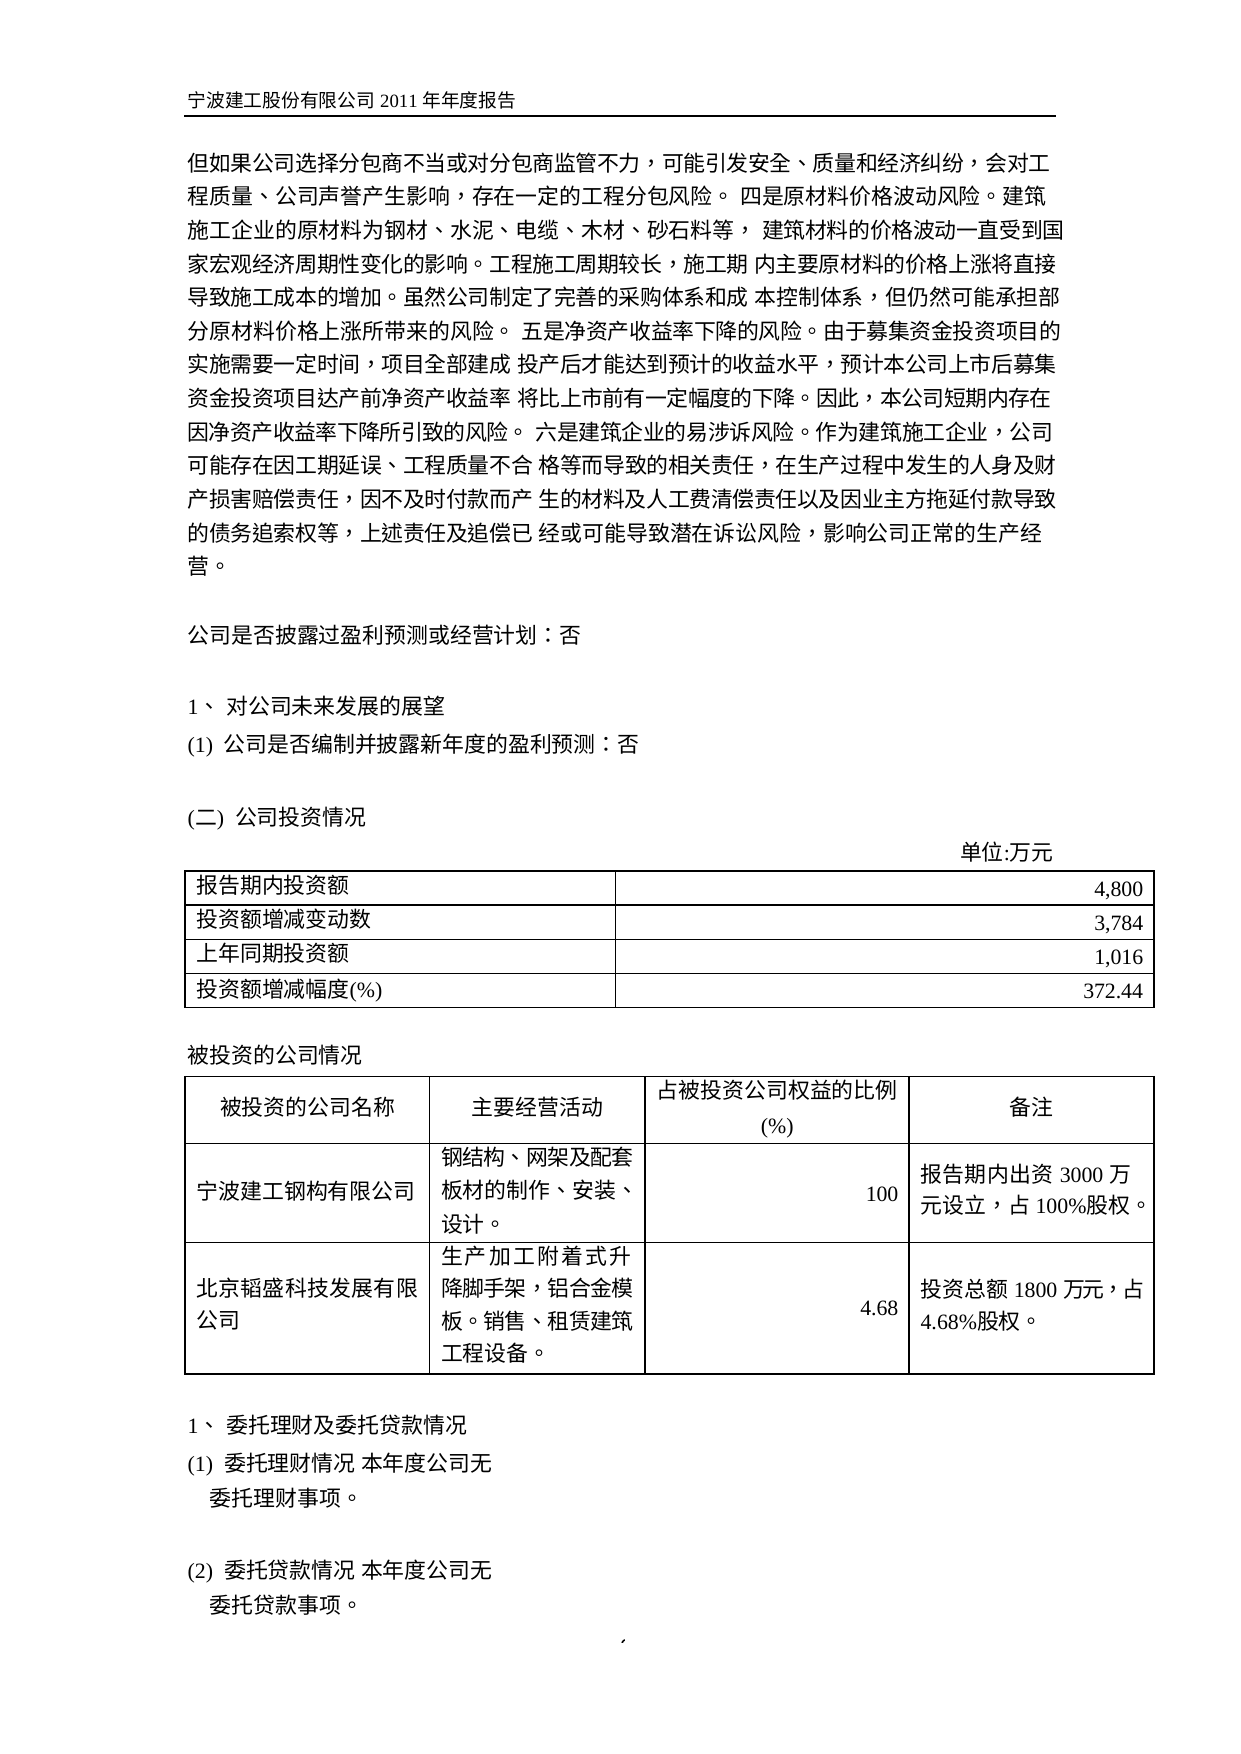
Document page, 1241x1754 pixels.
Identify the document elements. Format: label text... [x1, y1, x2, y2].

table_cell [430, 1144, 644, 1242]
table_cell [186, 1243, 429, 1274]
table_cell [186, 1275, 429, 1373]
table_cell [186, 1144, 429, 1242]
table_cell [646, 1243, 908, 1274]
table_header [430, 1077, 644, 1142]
text 1、 对公司未来发展的展望 [187, 691, 1082, 721]
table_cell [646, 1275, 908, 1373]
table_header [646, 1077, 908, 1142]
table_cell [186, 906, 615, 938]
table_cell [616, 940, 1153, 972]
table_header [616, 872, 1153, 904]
text 公司是否披露过盈利预测或经营计划：否 [187, 620, 1082, 649]
text 被投资的公司情况 [187, 1040, 1082, 1070]
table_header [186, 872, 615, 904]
text (1) 委托理财情况 本年度公司无委托理财事项。 [187, 1448, 496, 1513]
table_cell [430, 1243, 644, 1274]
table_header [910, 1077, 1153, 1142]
text (2) 委托贷款情况 本年度公司无委托贷款事项。 [187, 1555, 496, 1620]
text 单位:万元 [173, 837, 1053, 867]
text 1、 委托理财及委托贷款情况 [187, 1410, 1082, 1440]
text (二) 公司投资情况 [187, 802, 1082, 831]
text (1) 公司是否编制并披露新年度的盈利预测：否 [187, 729, 1082, 759]
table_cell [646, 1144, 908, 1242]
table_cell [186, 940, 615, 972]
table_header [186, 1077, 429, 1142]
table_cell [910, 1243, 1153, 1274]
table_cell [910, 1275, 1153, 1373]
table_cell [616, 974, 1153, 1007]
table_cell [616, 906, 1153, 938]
text 但如果公司选择分包商不当或对分包商监管不力，可能引发安全、质量和经济纠纷，会对工 程质量、公司声誉产生影响，存在一定的工程分包风险。 四是原材料价格波动风险。建筑施工企业的原材料为钢材、水泥、电缆、木材、砂石料等， 建筑材料的价格波动一直受到国家宏观经济周期性变化的影响。工程施工周期较长，施工期 内主要原材料的价格上涨将直接导致施工成本的增加。虽然公司制定了完善的采购体系和成 本控制体系，但仍然可能承担部分原材料价格上涨所带来的风险。 五是净资产收益率下降的风险。由于募集资金投资项目的实施需要一定时间，项目全部建成 投产后才能达到预计的收益水平，预计本公司上市后募集资金投资项目达产前净资产收益率 将比上市前有一定幅度的下降。因此，本公司短期内存在因净资产收益率下降所引致的风险。 六是建筑企业的易涉诉风险。作为建筑施工企业，公司可能存在因工期延误、工程质量不合 格等而导致的相关责任，在生产过程中发生的人身及财产损害赔偿责任，因不及时付款而产 生的材料及人工费清偿责任以及因业主方拖延付款导致的债务追索权等，上述责任及追偿已 经或可能导致潜在诉讼风险，影响公司正常的生产经营。 [187, 148, 1065, 581]
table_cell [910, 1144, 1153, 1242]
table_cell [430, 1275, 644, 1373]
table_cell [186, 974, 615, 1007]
